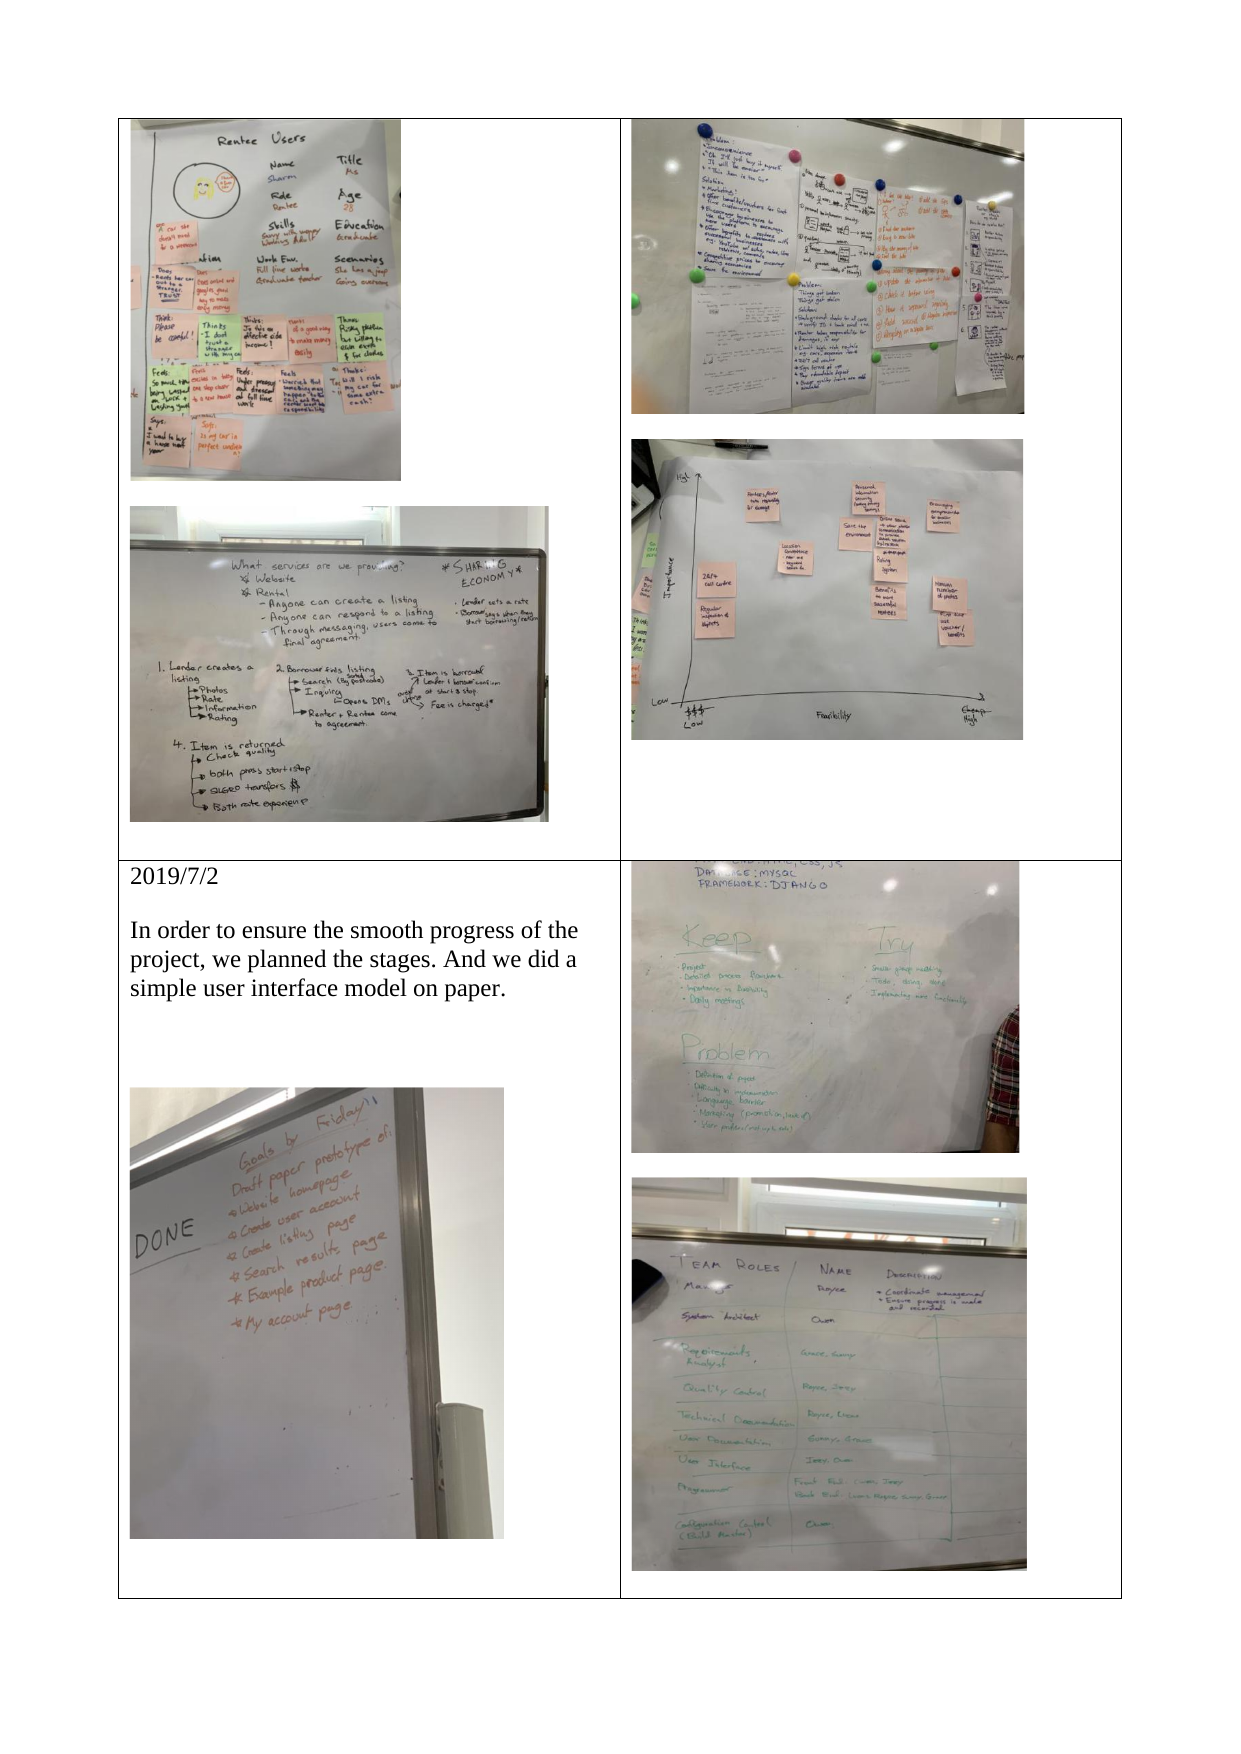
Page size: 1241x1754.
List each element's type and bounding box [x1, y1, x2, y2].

picture [631, 861, 1020, 1153]
picture [631, 119, 1025, 414]
table_cell [621, 861, 1121, 1598]
table_cell [621, 119, 1121, 860]
picture [131, 120, 401, 480]
picture [632, 1178, 1026, 1571]
table_cell [119, 861, 620, 1598]
table_cell [119, 119, 620, 860]
picture [129, 506, 549, 822]
picture [631, 439, 1024, 740]
picture [130, 1088, 504, 1539]
